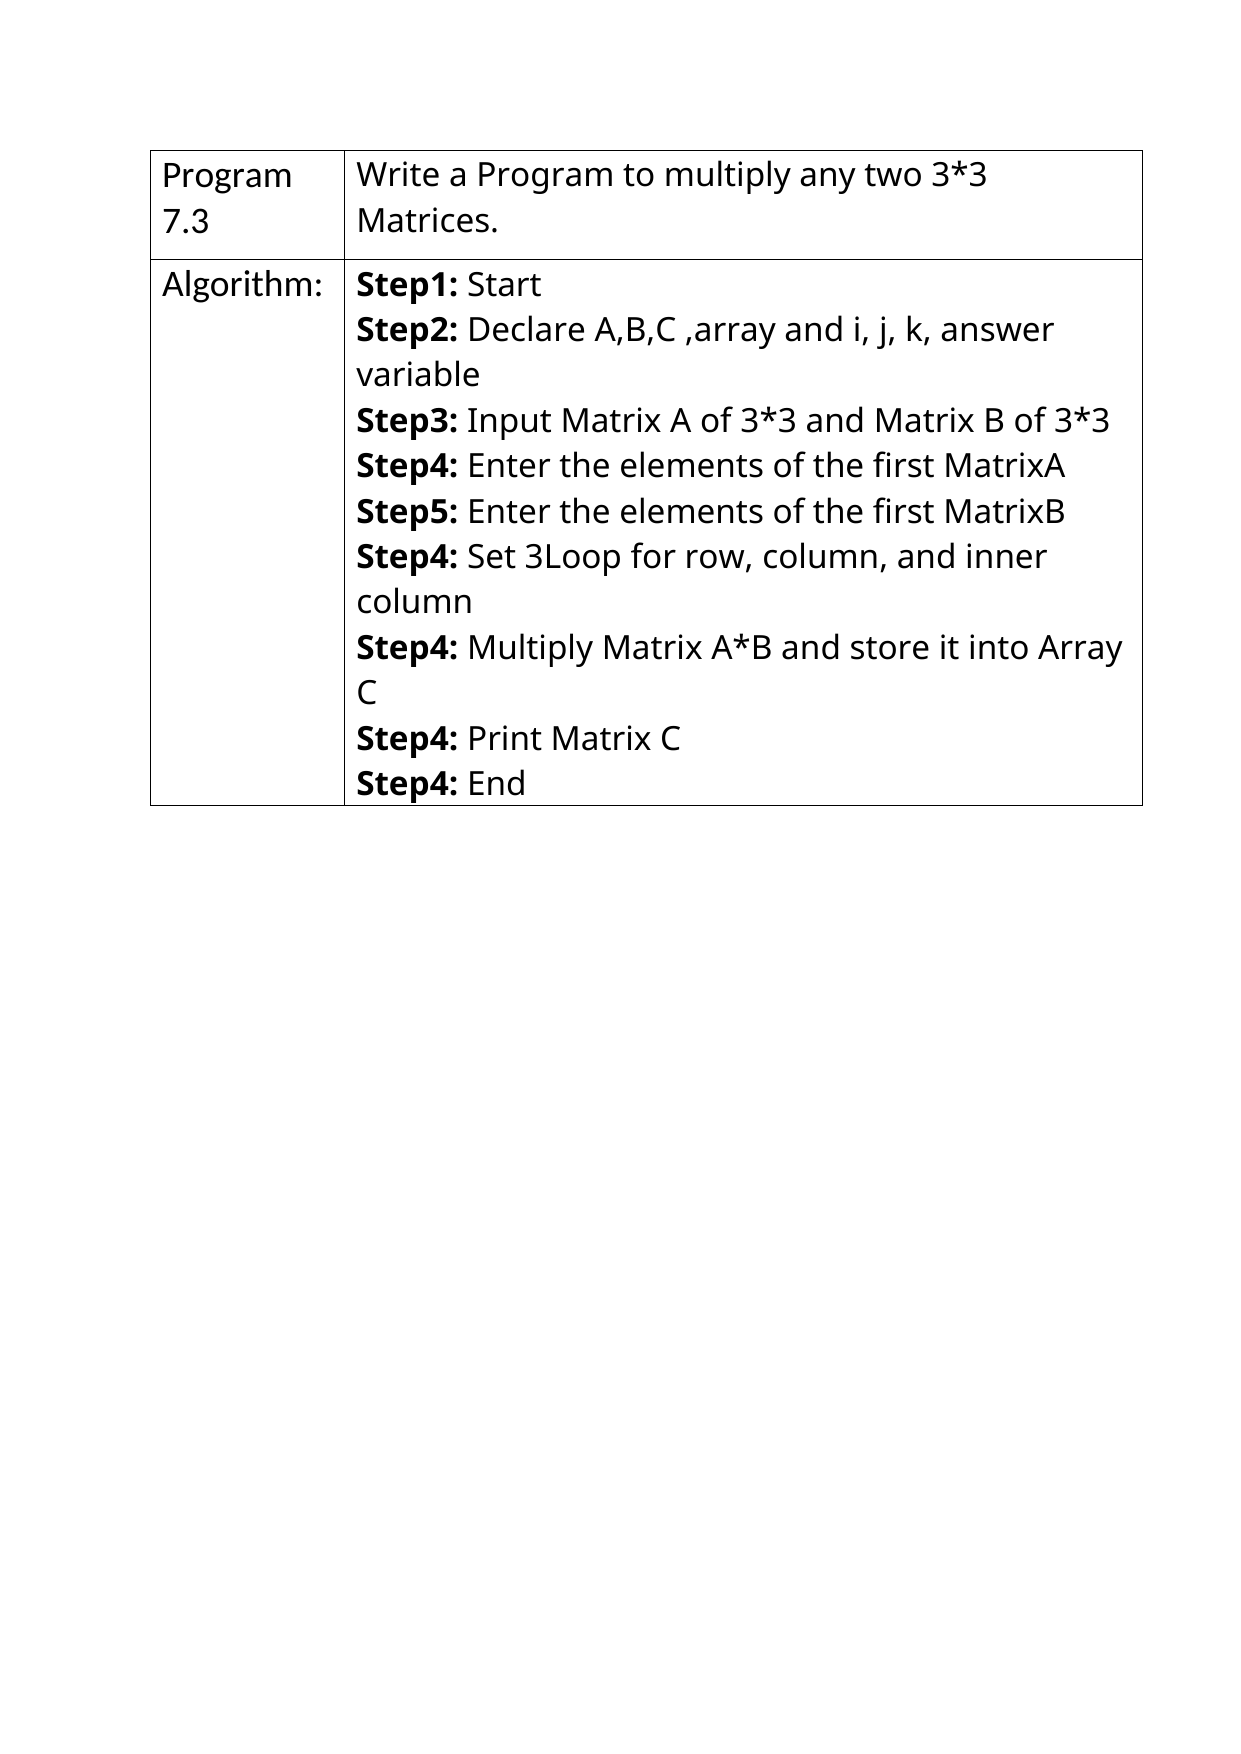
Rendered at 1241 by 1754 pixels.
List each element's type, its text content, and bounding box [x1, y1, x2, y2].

table_header Write a Program to multiply any two 3*3 Matrices. [345, 151, 1142, 259]
table_header Program 7.3 [151, 151, 344, 259]
table_cell Algorithm: [151, 260, 344, 805]
table_cell Step1: Start Step2: Declare A,B,C ,array and i, j, k, answer variable Step3: Input Matrix A of 3*3 and Matrix B of 3*3 Step4: Enter the elements of the first MatrixA Step5: Enter the elements of the first MatrixB Step4: Set 3Loop for row, column, and inner column Step4: Multiply Matrix A*B and store it into Array C Step4: Print Matrix C Step4: End [345, 260, 1142, 805]
